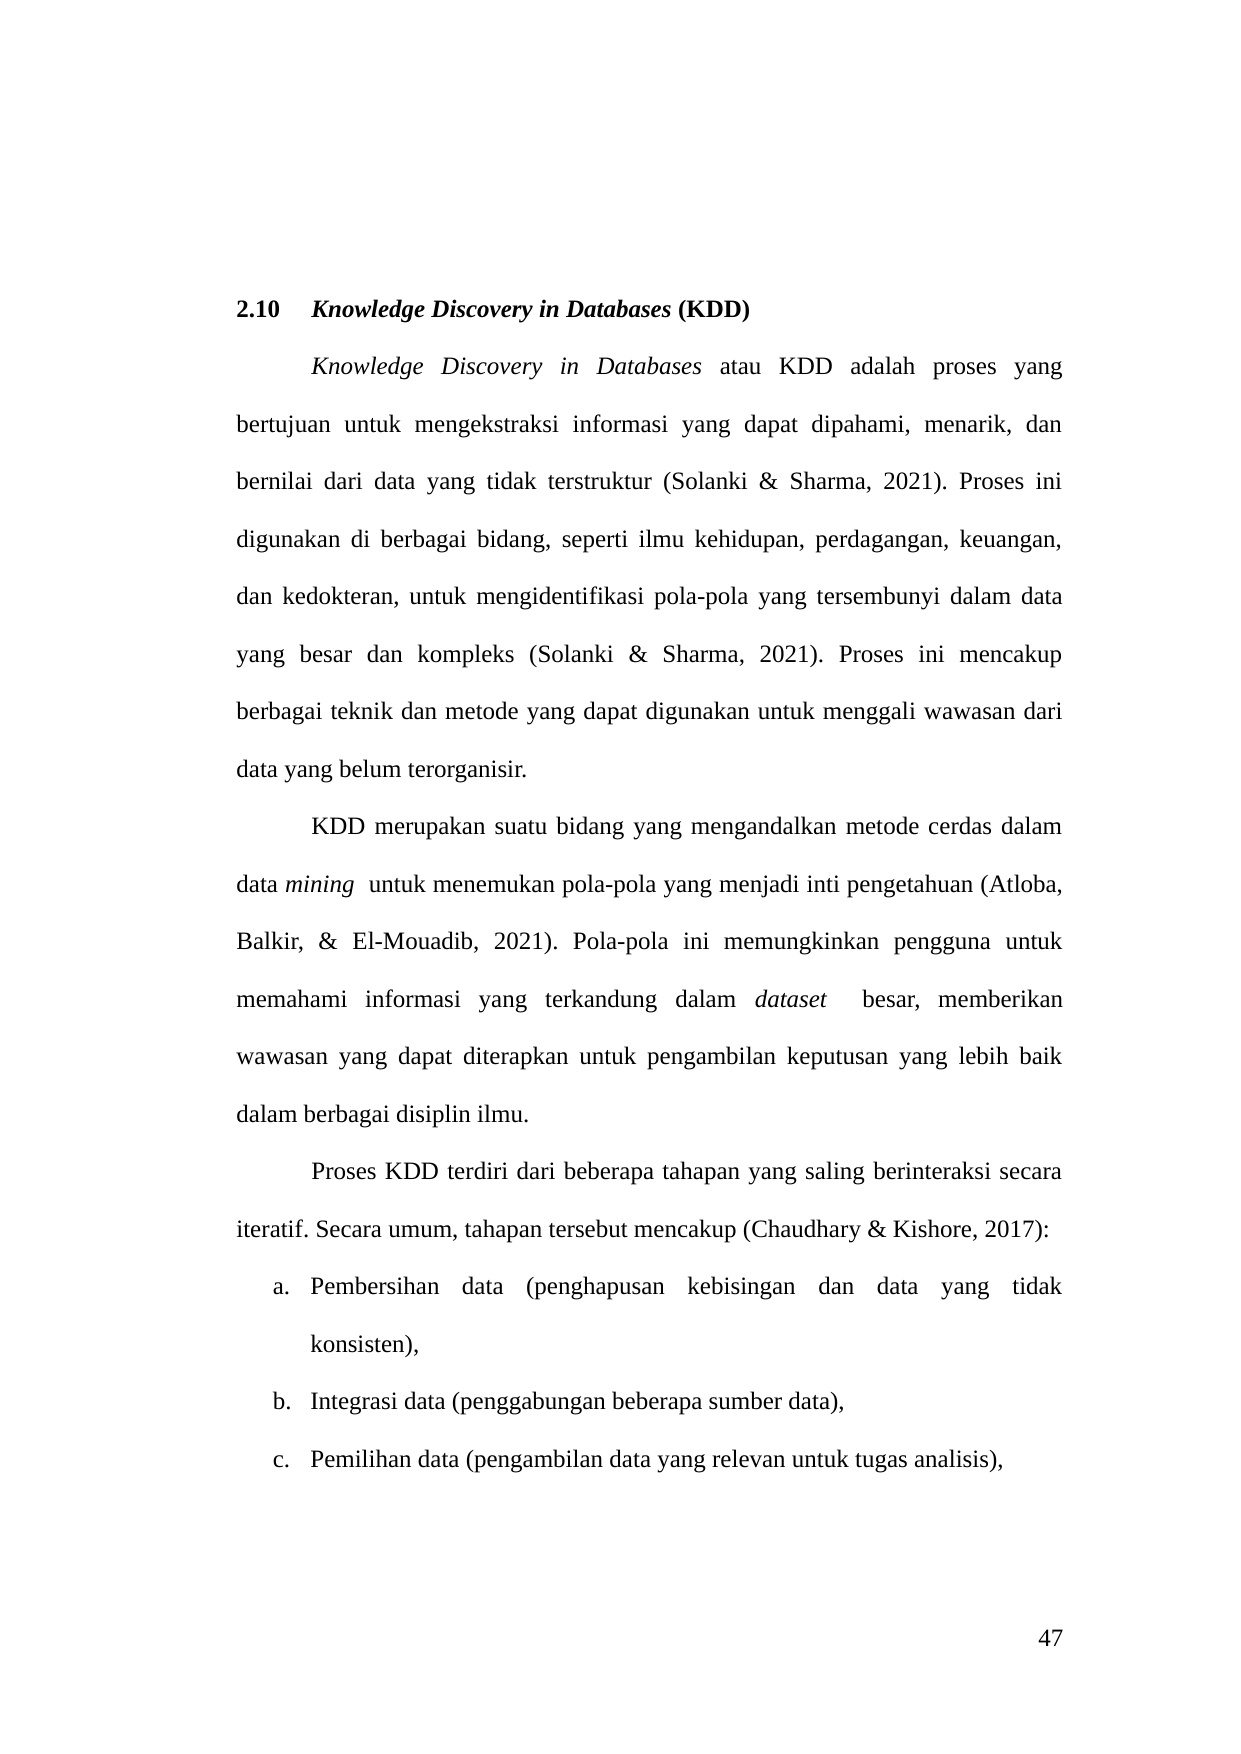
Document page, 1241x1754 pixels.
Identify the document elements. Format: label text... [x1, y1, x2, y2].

list Pemilihan data (pengambilan data yang relevan untuk tugas analisis), [273, 1444, 1063, 1472]
text KDD merupakan suatu bidang yang mengandalkan metode cerdas dalam data mining untuk menemukan pola-pola yang menjadi inti pengetahuan (Atloba, Balkir, & El-Mouadib, 2021). Pola-pola ini memungkinkan pengguna untuk memahami informasi yang terkandung dalam dataset besar, memberikan wawasan yang dapat diterapkan untuk pengambilan keputusan yang lebih baik dalam berbagai disiplin ilmu. [236, 811, 1063, 1127]
list Integrasi data (penggabungan beberapa sumber data), [273, 1386, 1063, 1415]
list Pembersihan data (penghapusan kebisingan dan data yang tidak konsisten), [273, 1271, 1063, 1357]
subtitle Knowledge Discovery in Databases (KDD) [236, 294, 1063, 322]
